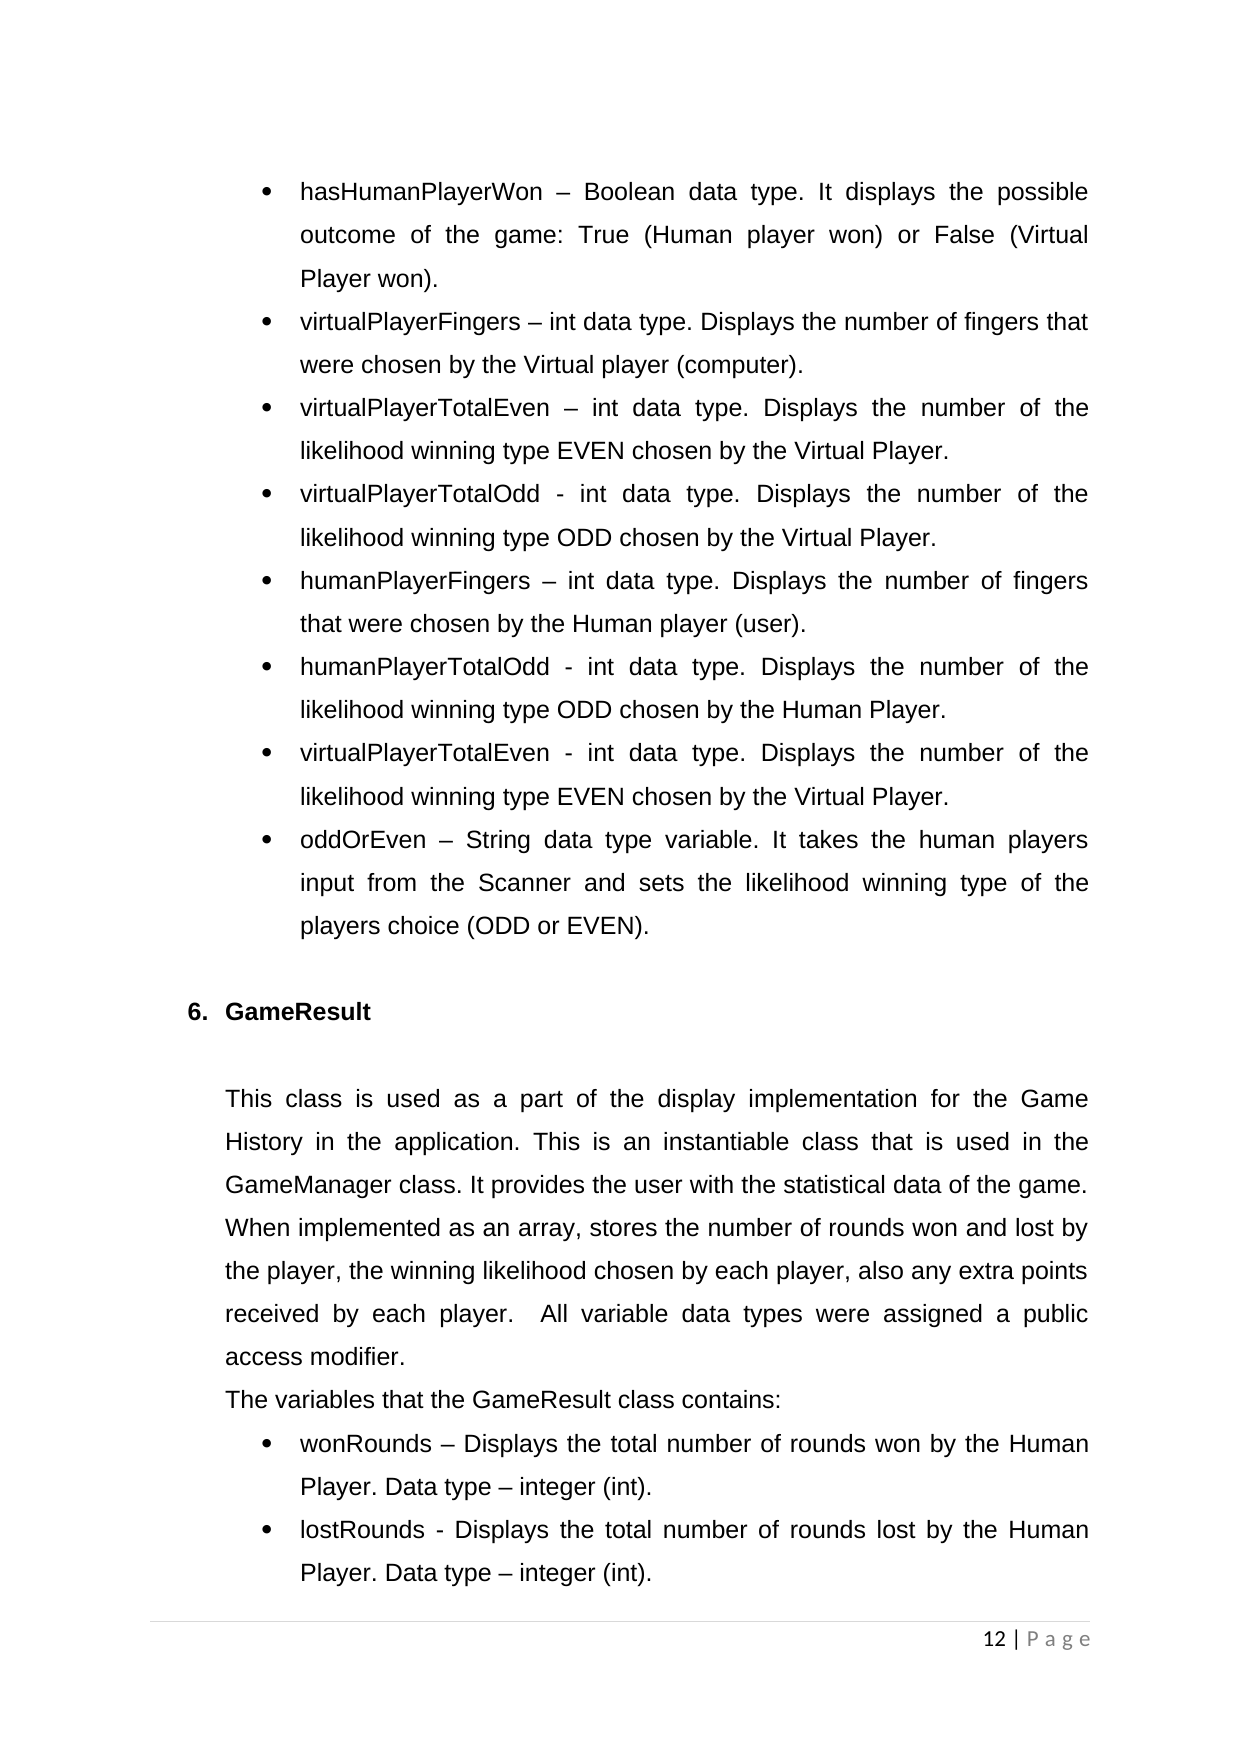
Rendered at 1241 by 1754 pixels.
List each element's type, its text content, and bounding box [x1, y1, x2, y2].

list lostRounds - Displays the total number of rounds lost by the Human Player. Data type – integer (int). [262, 1515, 1090, 1587]
list virtualPlayerTotalOdd - int data type. Displays the number of the likelihood winning type ODD chosen by the Virtual Player. [262, 479, 1090, 551]
list This class is used as a part of the display implementation for the Game History in the application. This is an instantiable class that is used in the GameManager class. It provides the user with the statistical data of the game. When implemented as an array, stores the number of rounds won and lost by the player, the winning likelihood chosen by each player, also any extra points received by each player. All variable data types were assigned a public access modifier. [225, 1084, 1090, 1371]
list oddOrEven – String data type variable. It takes the human players input from the Scanner and sets the likelihood winning type of the players choice (ODD or EVEN). [262, 825, 1090, 940]
list virtualPlayerTotalEven – int data type. Displays the number of the likelihood winning type EVEN chosen by the Virtual Player. [262, 393, 1090, 465]
list hasHumanPlayerWon – Boolean data type. It displays the possible outcome of the game: True (Human player won) or False (Virtual Player won). [262, 177, 1090, 292]
list wonRounds – Displays the total number of rounds won by the Human Player. Data type – integer (int). [262, 1429, 1090, 1501]
list virtualPlayerTotalEven - int data type. Displays the number of the likelihood winning type EVEN chosen by the Virtual Player. [262, 738, 1090, 810]
list The variables that the GameResult class contains: [225, 1386, 1090, 1414]
list humanPlayerTotalOdd - int data type. Displays the number of the likelihood winning type ODD chosen by the Human Player. [262, 652, 1090, 724]
list GameResult [187, 997, 1090, 1026]
list virtualPlayerFingers – int data type. Displays the number of fingers that were chosen by the Virtual player (computer). [262, 307, 1090, 379]
list humanPlayerFingers – int data type. Displays the number of fingers that were chosen by the Human player (user). [262, 566, 1090, 638]
